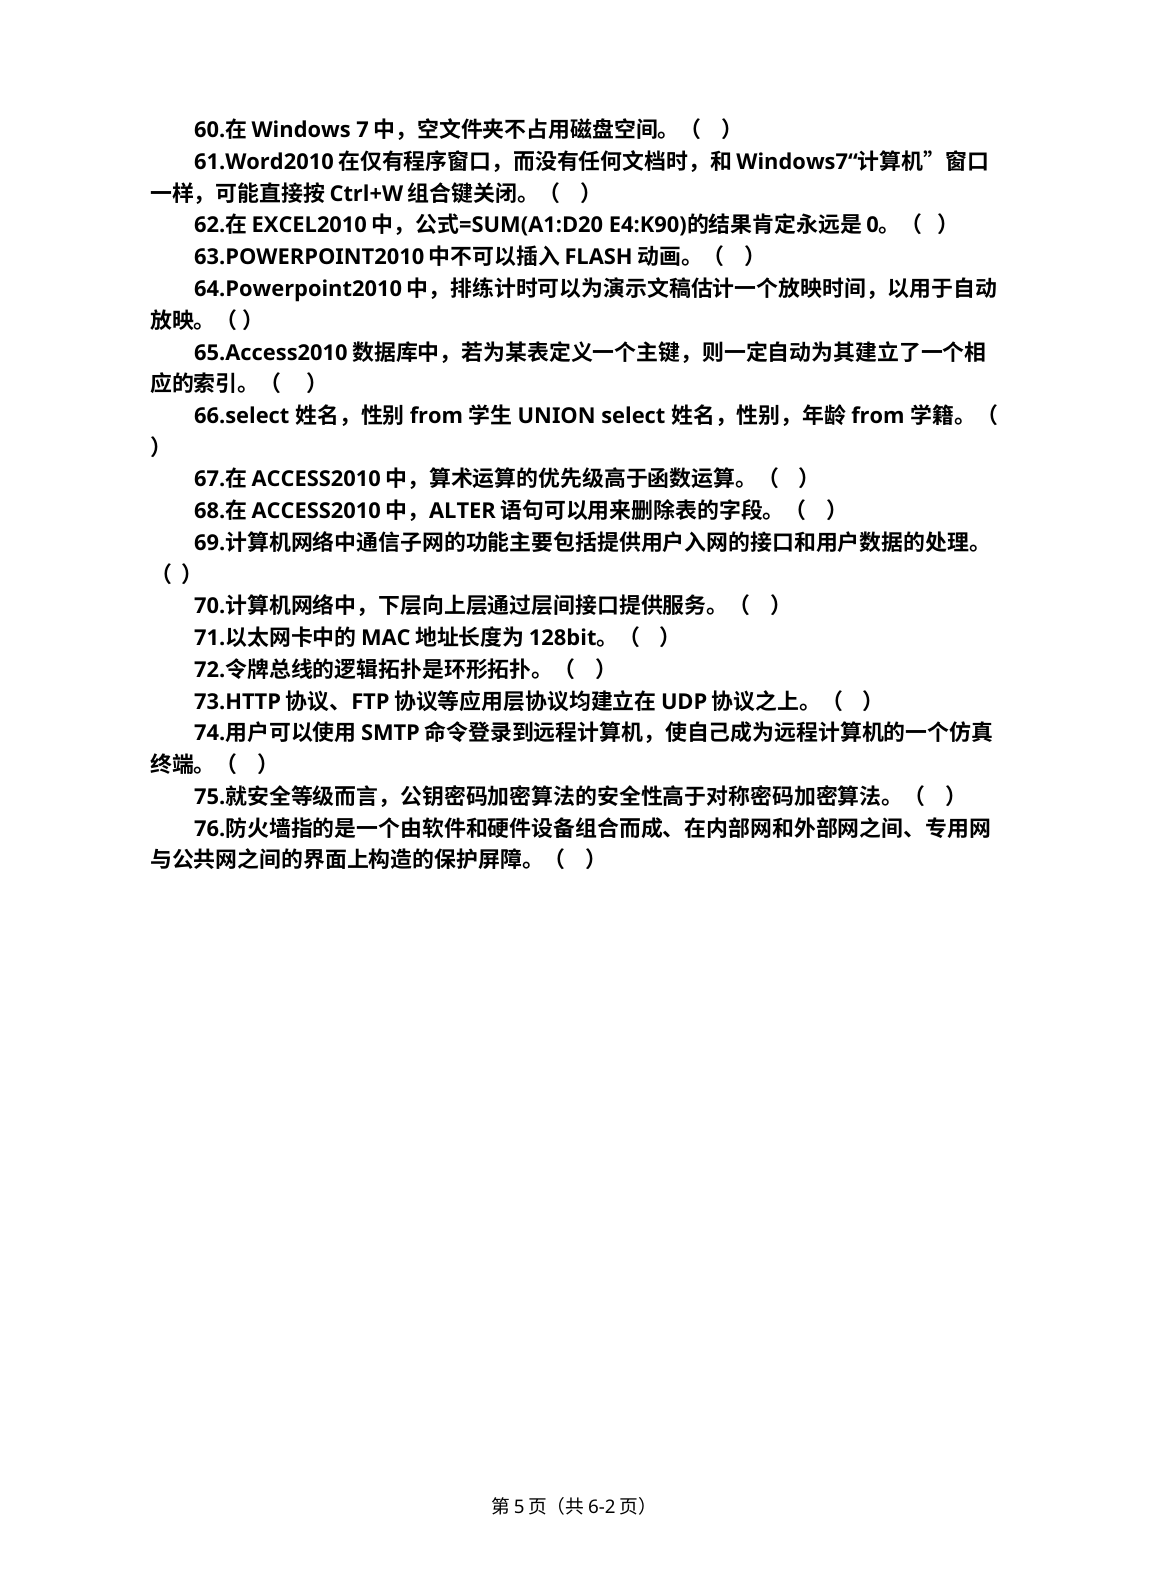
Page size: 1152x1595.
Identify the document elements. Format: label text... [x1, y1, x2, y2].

text 68.在ACCESS2010中，ALTER语句可以用来删除表的字段。（ ） [150, 493, 1002, 525]
text 61.Word2010在仅有程序窗口，而没有任何文档时，和Windows7“计算机”窗口一样，可能直接按Ctrl+W组合键关闭。（ ） [150, 144, 1002, 207]
text 76.防火墙指的是一个由软件和硬件设备组合而成、在内部网和外部网之间、专用网与公共网之间的界面上构造的保护屏障。（ ） [150, 811, 1002, 874]
text 62.在EXCEL2010中，公式=SUM(A1:D20 E4:K90)的结果肯定永远是0。（ ） [150, 207, 1002, 239]
text 66.select 姓名，性别 from 学生 UNION select 姓名，性别，年龄 from 学籍。（ ） [150, 398, 1002, 461]
text 65.Access2010数据库中，若为某表定义一个主键，则一定自动为其建立了一个相应的索引。（ ） [150, 334, 1002, 398]
text 60.在Windows 7中，空文件夹不占用磁盘空间。（ ） [150, 112, 1002, 144]
text 63.POWERPOINT2010中不可以插入FLASH动画。（ ） [150, 239, 1002, 271]
text 71.以太网卡中的MAC地址长度为128bit。（ ） [150, 620, 1002, 652]
text 69.计算机网络中通信子网的功能主要包括提供用户入网的接口和用户数据的处理。（ ） [150, 525, 1002, 588]
text 73.HTTP协议、FTP协议等应用层协议均建立在UDP协议之上。（ ） [150, 684, 1002, 715]
text 72.令牌总线的逻辑拓扑是环形拓扑。（ ） [150, 652, 1002, 684]
text 74.用户可以使用SMTP命令登录到远程计算机，使自己成为远程计算机的一个仿真终端。（ ） [150, 715, 1002, 779]
text 70.计算机网络中，下层向上层通过层间接口提供服务。（ ） [150, 588, 1002, 620]
text 75.就安全等级而言，公钥密码加密算法的安全性高于对称密码加密算法。（ ） [150, 779, 1002, 811]
text 67.在ACCESS2010中，算术运算的优先级高于函数运算。（ ） [150, 461, 1002, 493]
text 64.Powerpoint2010中，排练计时可以为演示文稿估计一个放映时间，以用于自动放映。（ ） [150, 271, 1002, 334]
